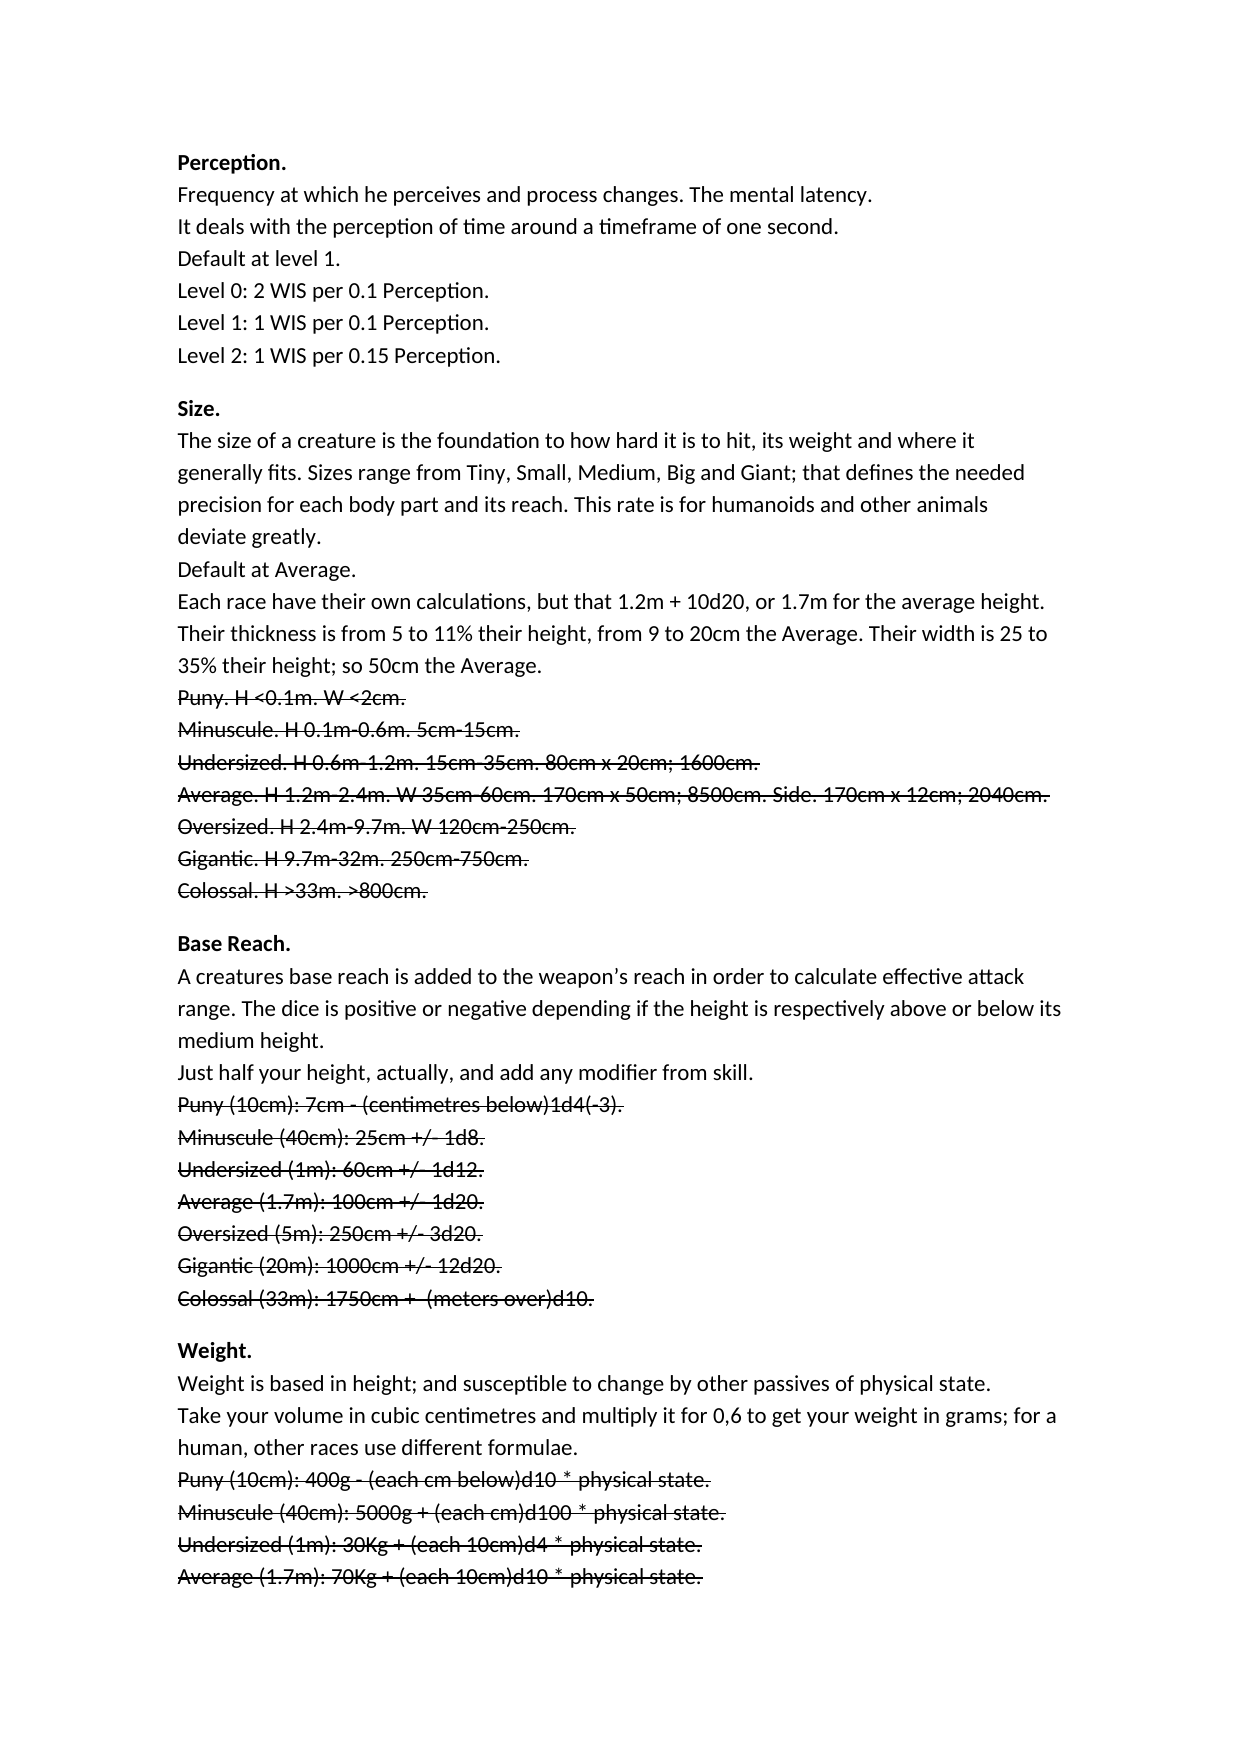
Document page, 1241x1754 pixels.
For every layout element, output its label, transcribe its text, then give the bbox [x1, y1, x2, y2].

text Size. The size of a creature is the foundation to how hard it is to hit, its weight and where it generally fits. Sizes range from Tiny, Small, Medium, Big and Giant; that defines the needed precision for each body part and its reach. This rate is for humanoids and other animals deviate greatly. Default at Average. Each race have their own calculations, but that 1.2m + 10d20, or 1.7m for the average height. Their thickness is from 5 to 11% their height, from 9 to 20cm the Average. Their width is 25 to 35% their height; so 50cm the Average. Puny. H <0.1m. W <2cm. Minuscule. H 0.1m-0.6m. 5cm-15cm. Undersized. H 0.6m-1.2m. 15cm-35cm. 80cm x 20cm; 1600cm. Average. H 1.2m-2.4m. W 35cm-60cm. 170cm x 50cm; 8500cm. Side. 170cm x 12cm; 2040cm. Oversized. H 2.4m-9.7m. W 120cm-250cm. Gigantic. H 9.7m-32m. 250cm-750cm. Colossal. H >33m. >800cm. [177, 394, 1063, 904]
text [177, 1337, 1063, 1590]
text Base Reach. A creatures base reach is added to the weapon’s reach in order to calculate effective attack range. The dice is positive or negative depending if the height is respectively above or below its medium height. Just half your height, actually, and add any modifier from skill. Puny (10cm): 7cm - (centimetres below)1d4(-3). Minuscule (40cm): 25cm +/- 1d8. Undersized (1m): 60cm +/- 1d12. Average (1.7m): 100cm +/- 1d20. Oversized (5m): 250cm +/- 3d20. Gigantic (20m): 1000cm +/- 12d20. Colossal (33m): 1750cm + (meters over)d10. [177, 929, 1063, 1312]
text Perception. Frequency at which he perceives and process changes. The mental latency. It deals with the perception of time around a timeframe of one second. Default at level 1. Level 0: 2 WIS per 0.1 Perception. Level 1: 1 WIS per 0.1 Perception. Level 2: 1 WIS per 0.15 Perception. [177, 148, 1063, 369]
